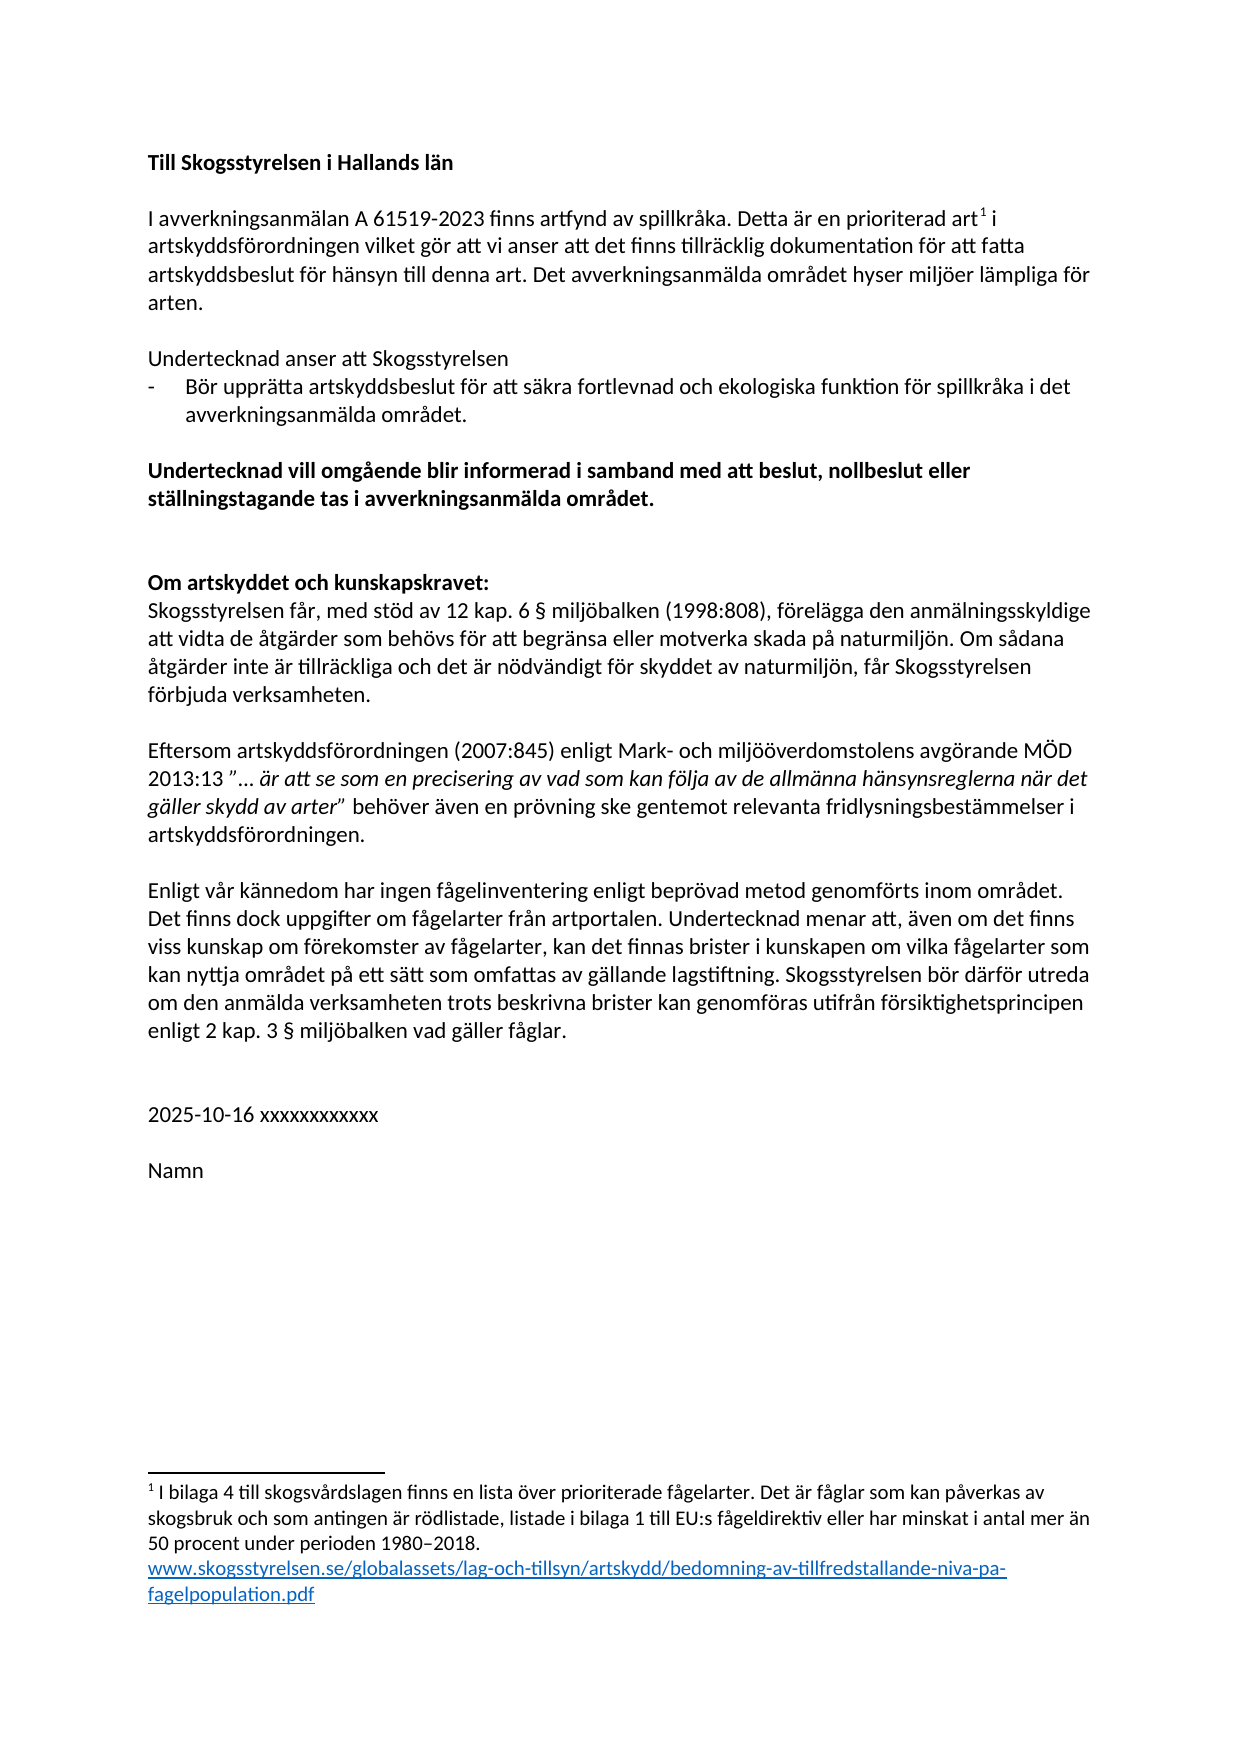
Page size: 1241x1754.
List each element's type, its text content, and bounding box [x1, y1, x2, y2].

text Enligt vår kännedom har ingen fågelinventering enligt beprövad metod genomförts inom området. Det finns dock uppgifter om fågelarter från artportalen. Undertecknad menar att, även om det finns viss kunskap om förekomster av fågelarter, kan det finnas brister i kunskapen om vilka fågelarter som kan nyttja området på ett sätt som omfattas av gällande lagstiftning. Skogsstyrelsen bör därför utreda om den anmälda verksamheten trots beskrivna brister kan genomföras utifrån försiktighetsprincipen enligt 2 kap. 3 § miljöbalken vad gäller fåglar. [148, 876, 1093, 1044]
text Till Skogsstyrelsen i Hallands län [148, 148, 1093, 176]
text 2025-10-16 xxxxxxxxxxxx [148, 1100, 1093, 1128]
text I avverkningsanmälan A 61519-2023 finns artfynd av spillkråka. Detta är en prioriterad art i artskyddsförordningen vilket gör att vi anser att det finns tillräcklig dokumentation för att fatta artskyddsbeslut för hänsyn till denna art. Det avverkningsanmälda området hyser miljöer lämpliga för arten. [148, 204, 1093, 316]
text gäller skydd av arter” behöver även en prövning ske gentemot relevanta fridlysningsbestämmelser i artskyddsförordningen. [148, 792, 1093, 848]
text Undertecknad vill omgående blir informerad i samband med att beslut, nollbeslut eller ställningstagande tas i avverkningsanmälda området. [148, 456, 1093, 512]
text Undertecknad anser att Skogsstyrelsen [148, 344, 1093, 372]
text Eftersom artskyddsförordningen (2007:845) enligt Mark- och miljööverdomstolens avgörande MÖD 2013:13 ”… är att se som en precisering av vad som kan följa av de allmänna hänsynsreglerna när det [148, 736, 1093, 792]
text Namn [148, 1156, 1093, 1184]
text Skogsstyrelsen får, med stöd av 12 kap. 6 § miljöbalken (1998:808), förelägga den anmälningsskyldige att vidta de åtgärder som behövs för att begränsa eller motverka skada på naturmiljön. Om sådana åtgärder inte är tillräckliga och det är nödvändigt för skyddet av naturmiljön, får Skogsstyrelsen förbjuda verksamheten. [148, 596, 1093, 708]
text Om artskyddet och kunskapskravet: [148, 568, 1093, 596]
list Bör upprätta artskyddsbeslut för att säkra fortlevnad och ekologiska funktion för spillkråka i det avverkningsanmälda området. [148, 372, 1093, 428]
